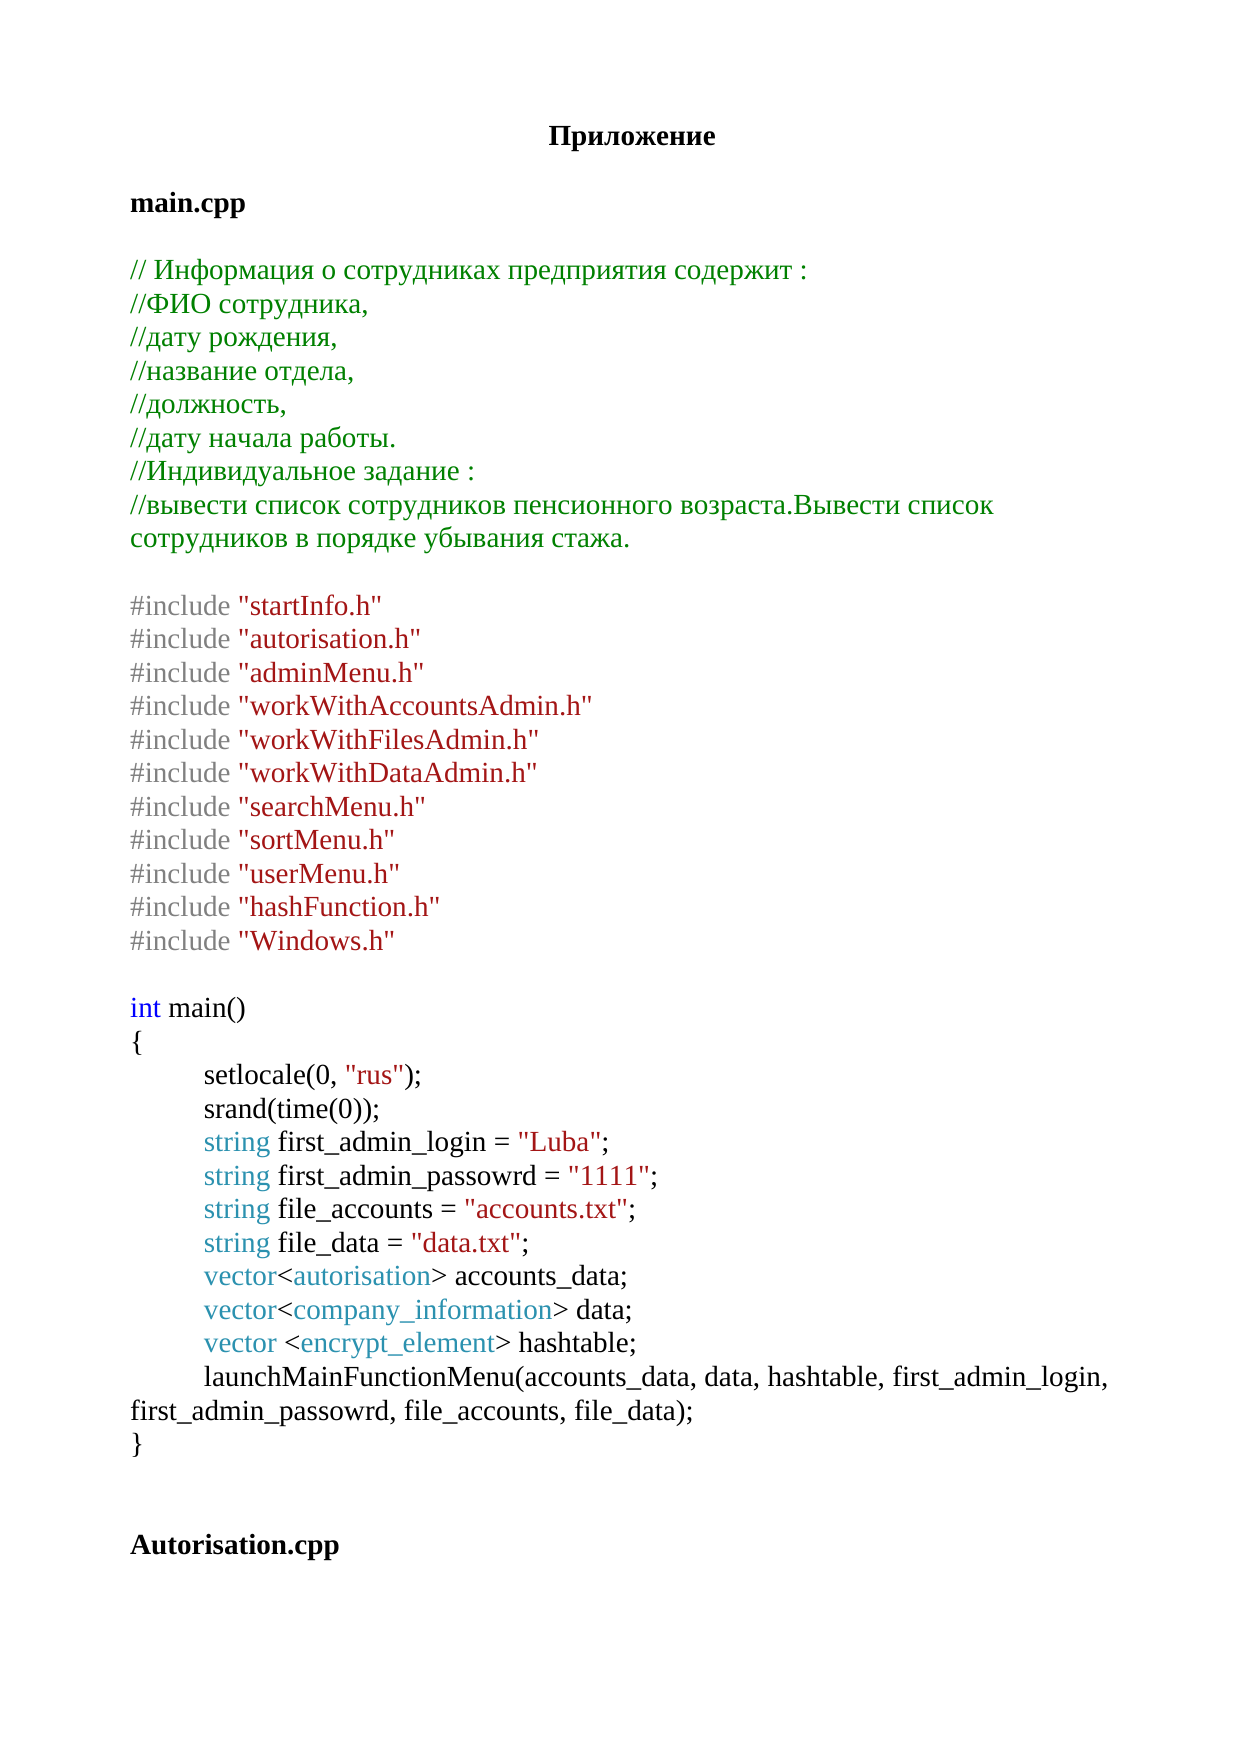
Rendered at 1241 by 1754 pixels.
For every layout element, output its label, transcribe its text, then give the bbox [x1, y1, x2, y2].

text vector<company_information> data; [130, 1292, 1134, 1326]
text launchMainFunctionMenu(accounts_data, data, hashtable, first_admin_login, first_admin_passowrd, file_accounts, file_data); [130, 1359, 1134, 1426]
text #include "Windows.h" [130, 923, 1134, 957]
text string first_admin_passowrd = "1111"; [130, 1158, 1134, 1191]
text //Индивидуальное задание : [130, 453, 1134, 487]
text string file_accounts = "accounts.txt"; [130, 1191, 1134, 1225]
text #include "workWithFilesAdmin.h" [130, 722, 1134, 755]
text #include "userMenu.h" [130, 856, 1134, 889]
text #include "autorisation.h" [130, 621, 1134, 655]
text setlocale(0, "rus"); [130, 1057, 1134, 1091]
text main.cpp [130, 185, 1134, 219]
text #include "startInfo.h" [130, 588, 1134, 621]
text #include "sortMenu.h" [130, 822, 1134, 856]
text // Информация о сотрудниках предприятия содержит : [130, 252, 1134, 286]
text int main() [130, 990, 1134, 1024]
text string first_admin_login = "Luba"; [130, 1124, 1134, 1158]
text vector <encrypt_element> hashtable; [130, 1326, 1134, 1359]
text srand(time(0)); [130, 1091, 1134, 1124]
text Autorisation.cpp [130, 1527, 1134, 1560]
text vector<autorisation> accounts_data; [130, 1258, 1134, 1292]
text #include "workWithDataAdmin.h" [130, 755, 1134, 789]
text //вывести список сотрудников пенсионного возраста.Вывести список сотрудников в порядке убывания стажа. [130, 487, 1134, 554]
text #include "workWithAccountsAdmin.h" [130, 688, 1134, 722]
text //название отдела, [130, 353, 1134, 386]
text //должность, [130, 386, 1134, 420]
text } [130, 1426, 1134, 1460]
text //дату начала работы. [130, 420, 1134, 453]
text Приложение [130, 118, 1134, 152]
text string file_data = "data.txt"; [130, 1225, 1134, 1258]
text //дату рождения, [130, 319, 1134, 353]
text //ФИО сотрудника, [130, 286, 1134, 319]
text #include "searchMenu.h" [130, 789, 1134, 822]
text #include "hashFunction.h" [130, 889, 1134, 923]
text { [130, 1024, 1134, 1057]
text #include "adminMenu.h" [130, 655, 1134, 688]
